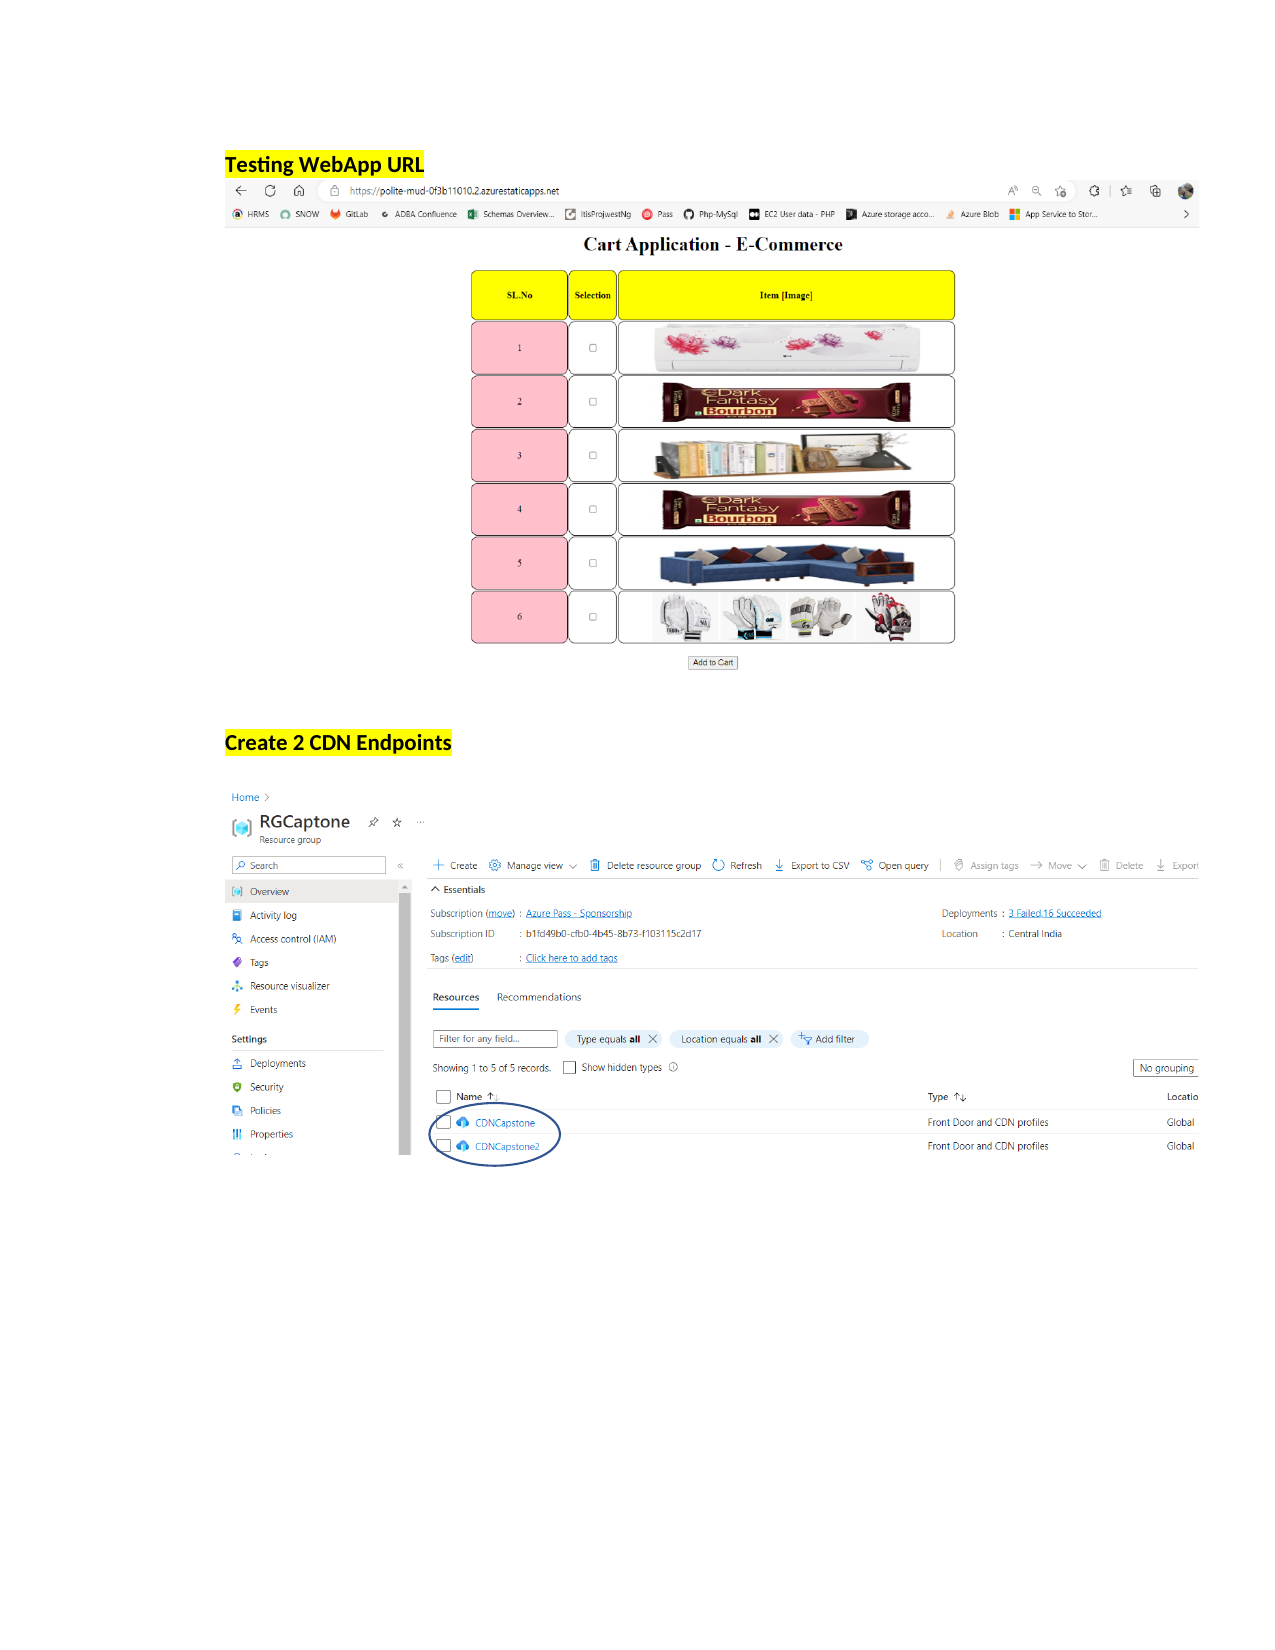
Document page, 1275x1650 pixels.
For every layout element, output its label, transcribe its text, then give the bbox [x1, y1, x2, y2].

list Create 2 CDN Endpoints [225, 728, 1125, 788]
list Create 2 CDN Endpoints [225, 1155, 1125, 1185]
list Testing WebApp URL [225, 150, 1125, 180]
picture [225, 788, 1199, 1155]
picture [225, 180, 1200, 727]
picture [431, 1105, 558, 1155]
